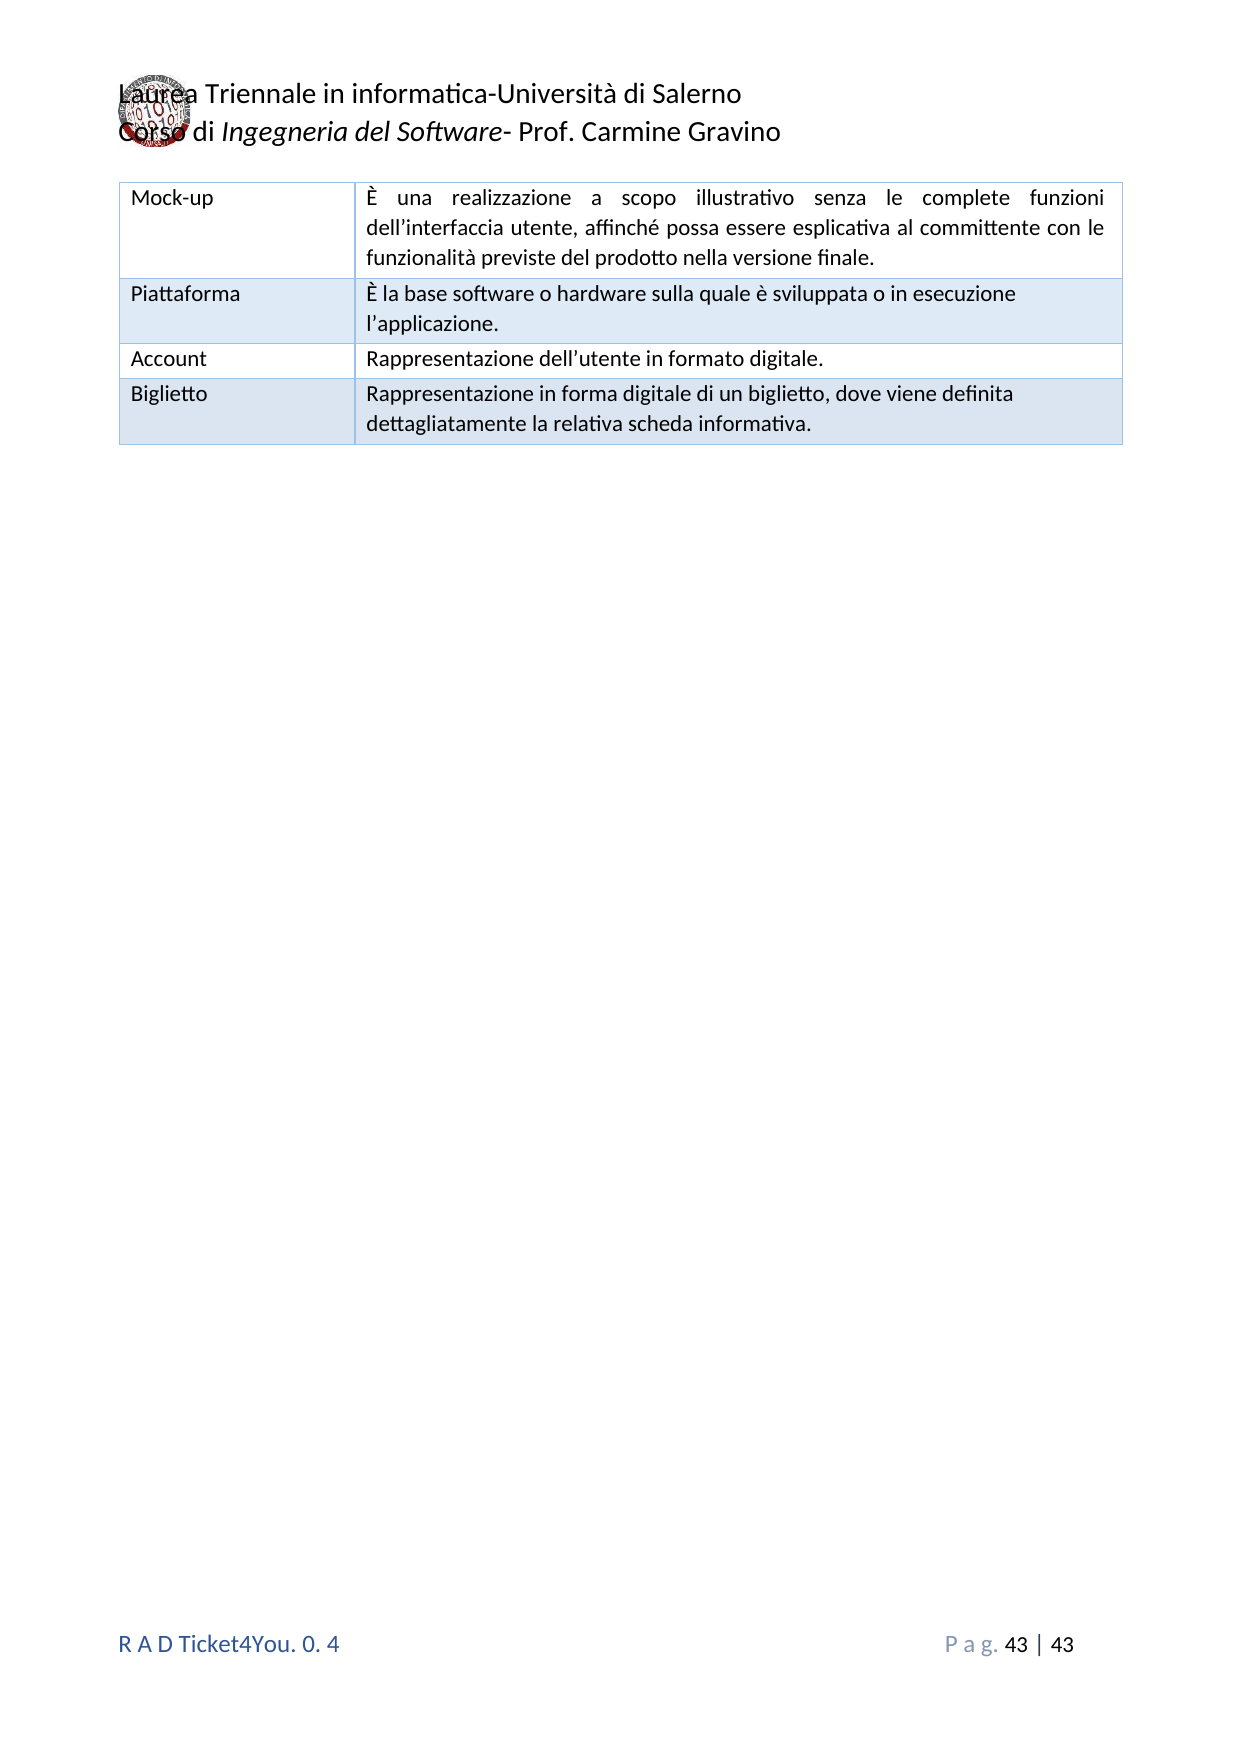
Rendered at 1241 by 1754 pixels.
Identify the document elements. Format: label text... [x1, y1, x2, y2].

table_cell Piattaforma [120, 279, 354, 343]
table_cell È una realizzazione a scopo illustrativo senza le complete funzioni dell’interfaccia utente, affinché possa essere esplicativa al committente con le funzionalità previste del prodotto nella versione finale. [356, 183, 1122, 278]
table_cell Rappresentazione in forma digitale di un biglietto, dove viene definita dettagliatamente la relativa scheda informativa. [356, 379, 1122, 444]
table_cell Biglietto [120, 379, 354, 444]
table_cell Rappresentazione dell’utente in formato digitale. [356, 344, 1122, 378]
table_cell Mock-up [120, 183, 354, 278]
table_cell Account [120, 344, 354, 378]
table_cell È la base software o hardware sulla quale è sviluppata o in esecuzione l’applicazione. [356, 279, 1122, 343]
picture [118, 75, 191, 147]
